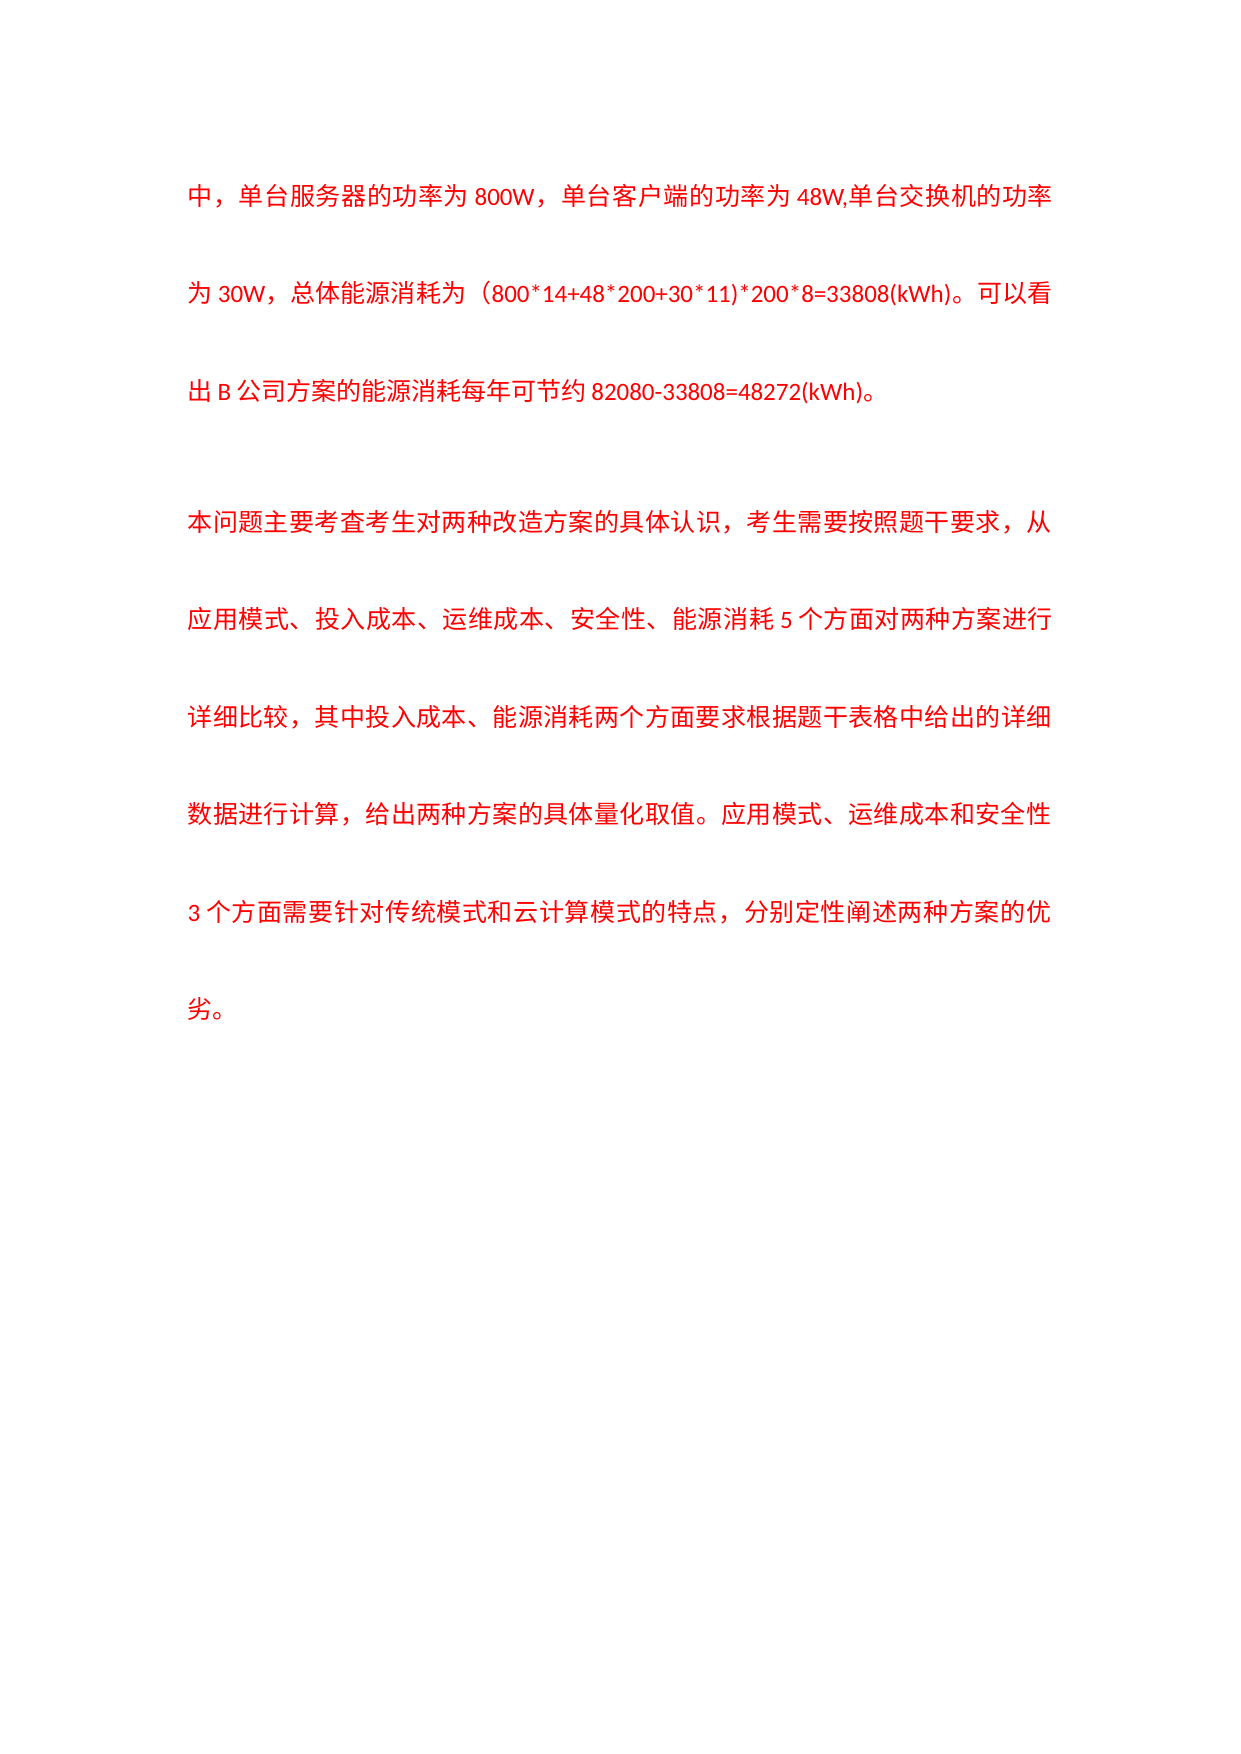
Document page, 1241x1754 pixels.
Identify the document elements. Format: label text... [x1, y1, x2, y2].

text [187, 162, 1053, 422]
text 本问题主要考査考生对两种改造方案的具体认识，考生需要按照题干要求，从应用模式、投入成本、运维成本、安全性、能源消耗5个方面对两种方案进行详细比较，其中投入成本、能源消耗两个方面要求根据题干表格中给出的详细数据进行计算，给出两种方案的具体量化取值。应用模式、运维成本和安全性3个方面需要针对传统模式和云计算模式的特点，分别定性阐述两种方案的优劣。 [187, 488, 1053, 1040]
